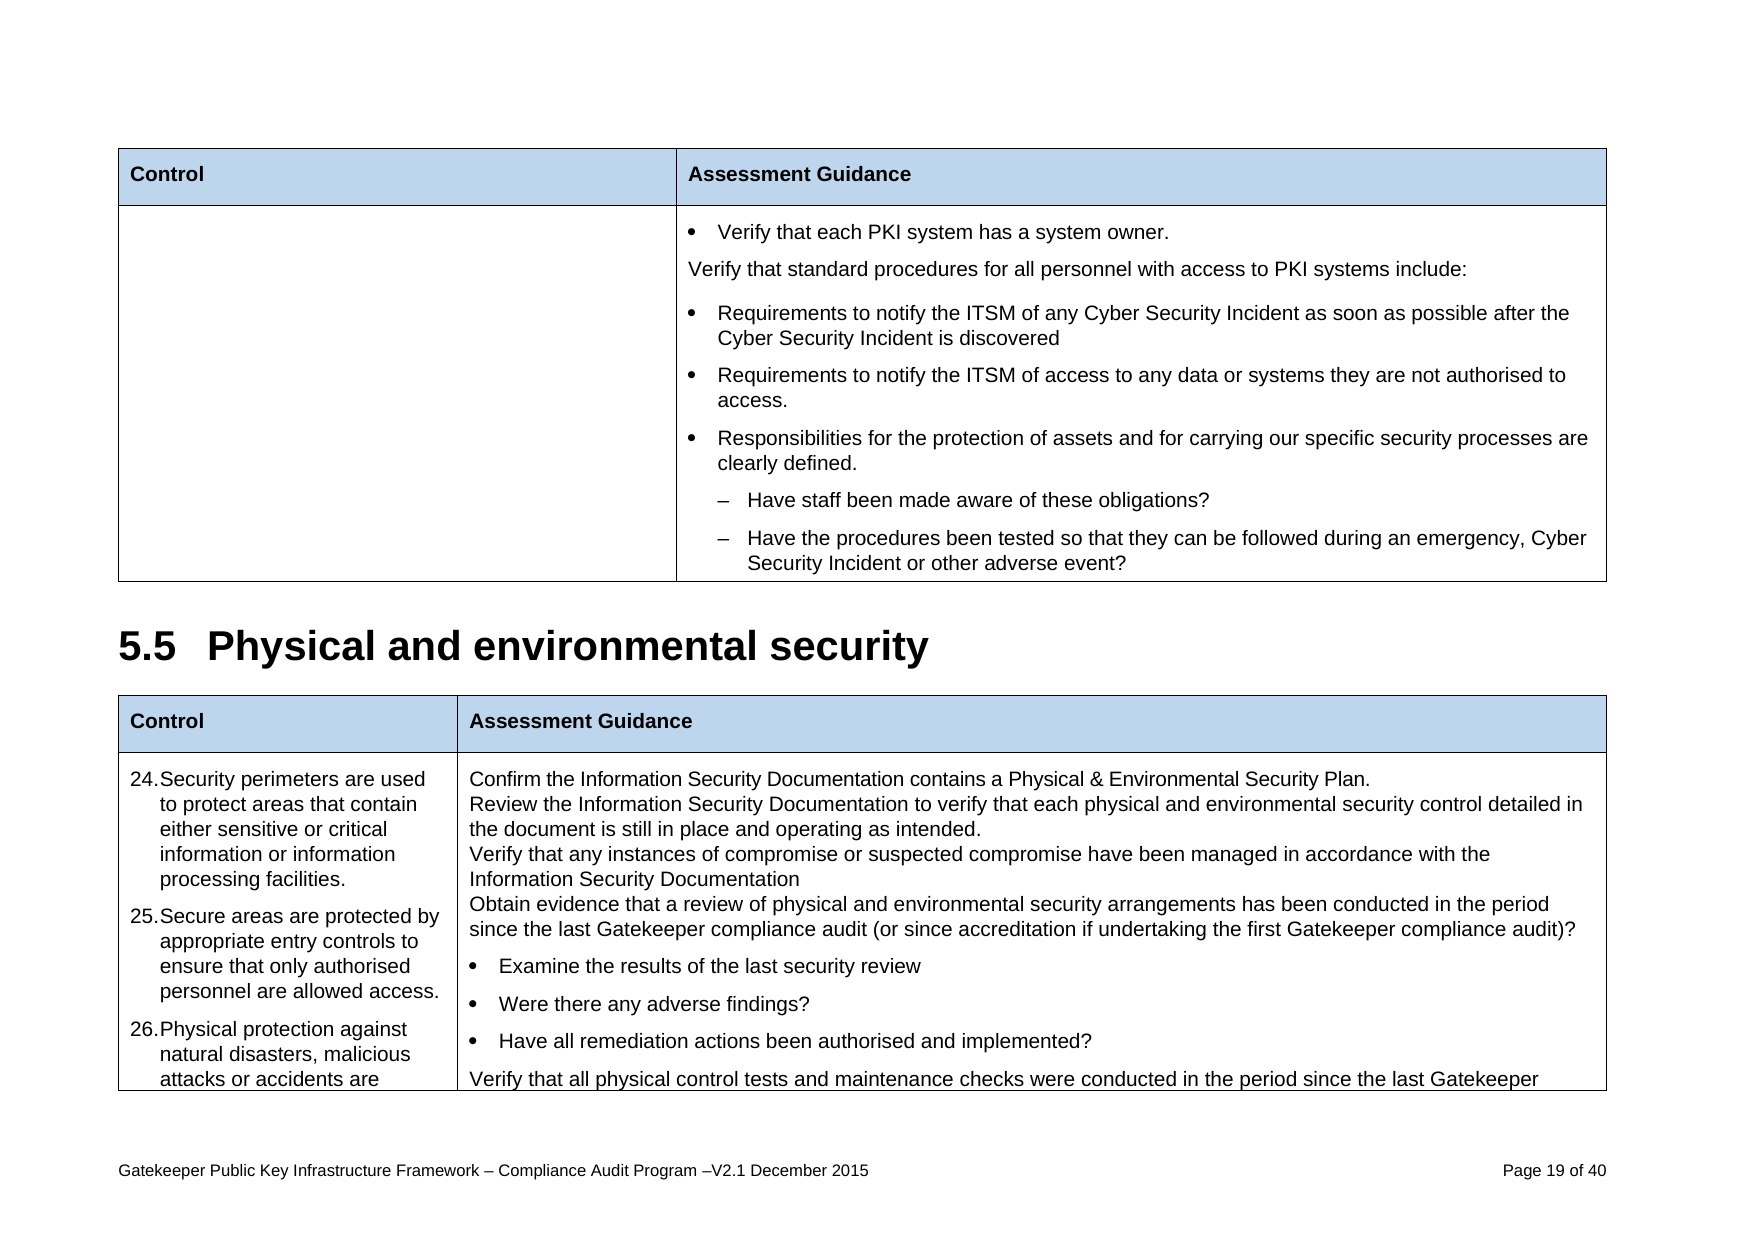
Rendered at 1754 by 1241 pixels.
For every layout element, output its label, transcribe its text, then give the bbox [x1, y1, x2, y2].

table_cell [119, 753, 457, 1090]
table_header Control [119, 696, 457, 752]
table_header Assessment Guidance [458, 696, 1606, 752]
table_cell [458, 753, 1606, 1090]
table_header Control [119, 149, 676, 205]
table_header Assessment Guidance [677, 149, 1606, 205]
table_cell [677, 206, 1606, 581]
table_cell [119, 206, 676, 581]
subtitle Physical and environmental security [118, 619, 1606, 669]
